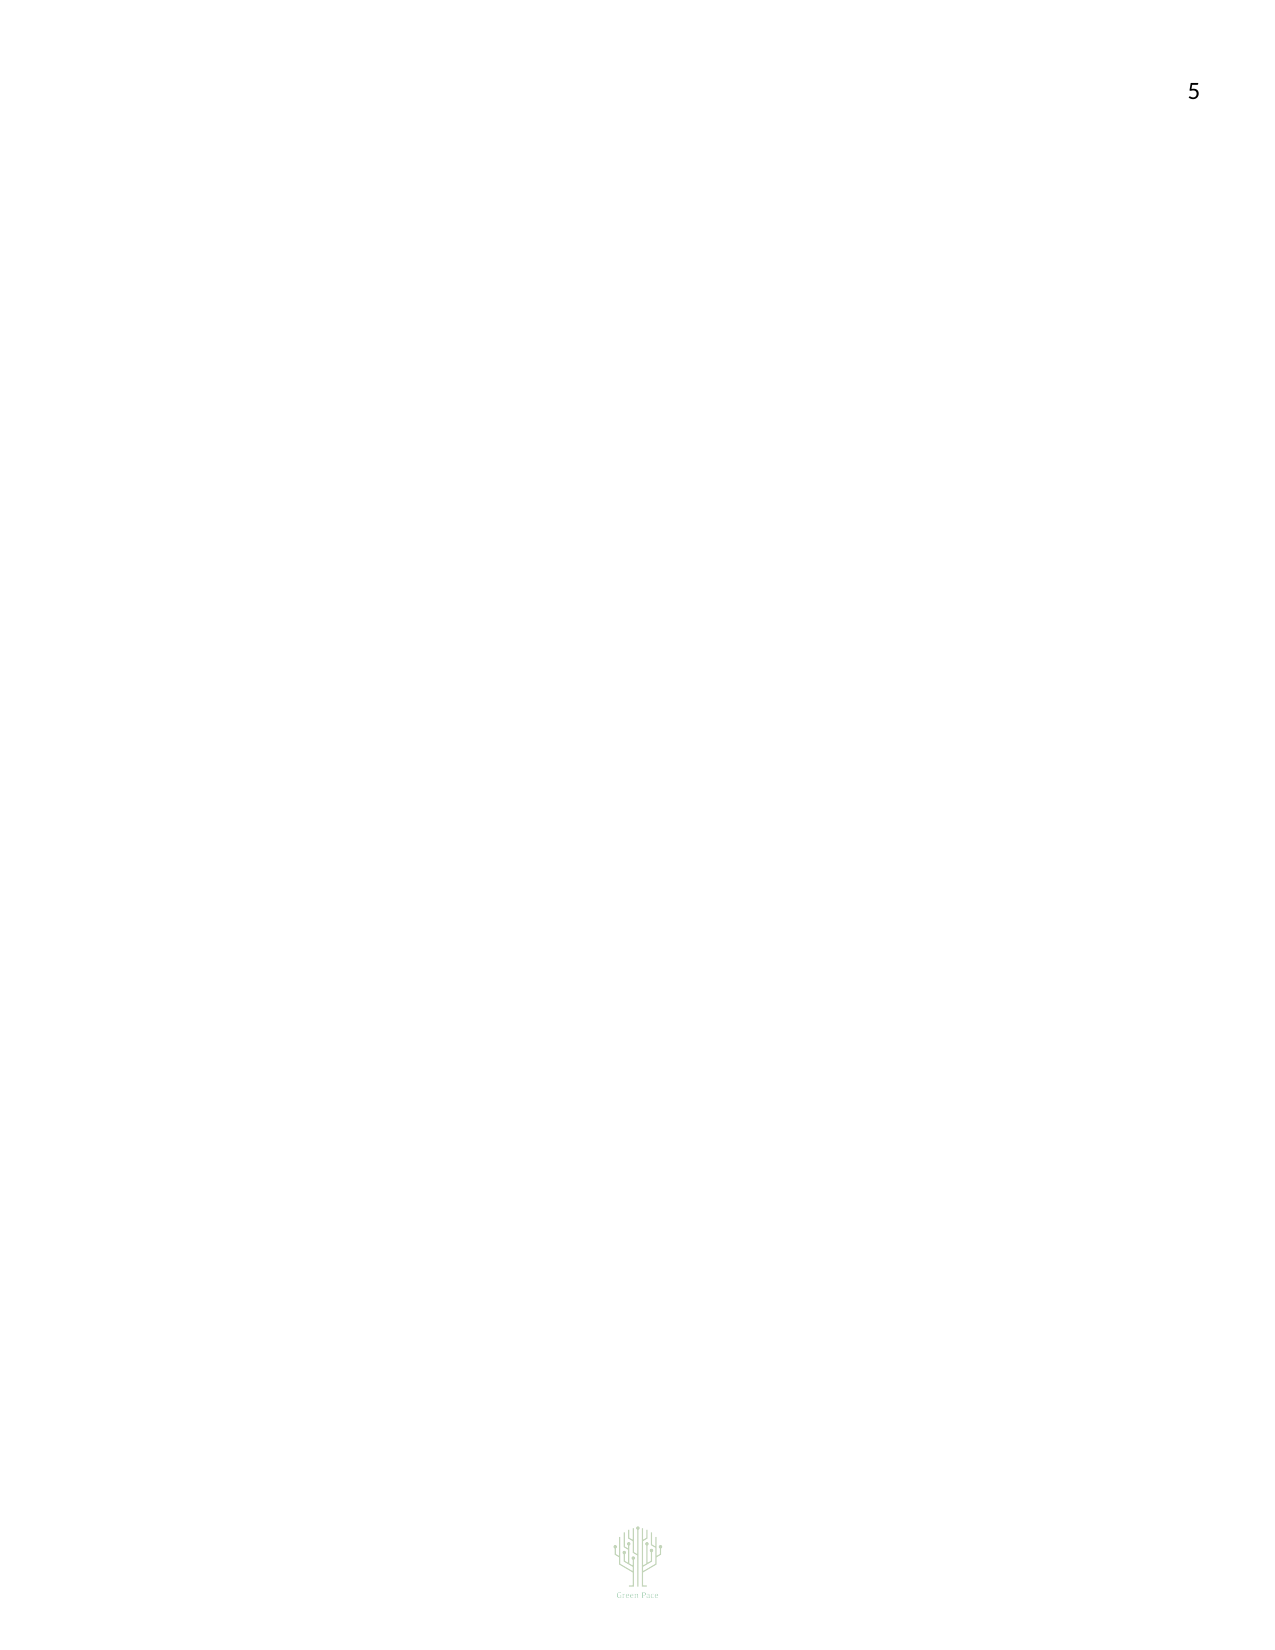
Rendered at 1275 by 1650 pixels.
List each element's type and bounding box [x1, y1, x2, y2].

picture [605, 1521, 670, 1606]
